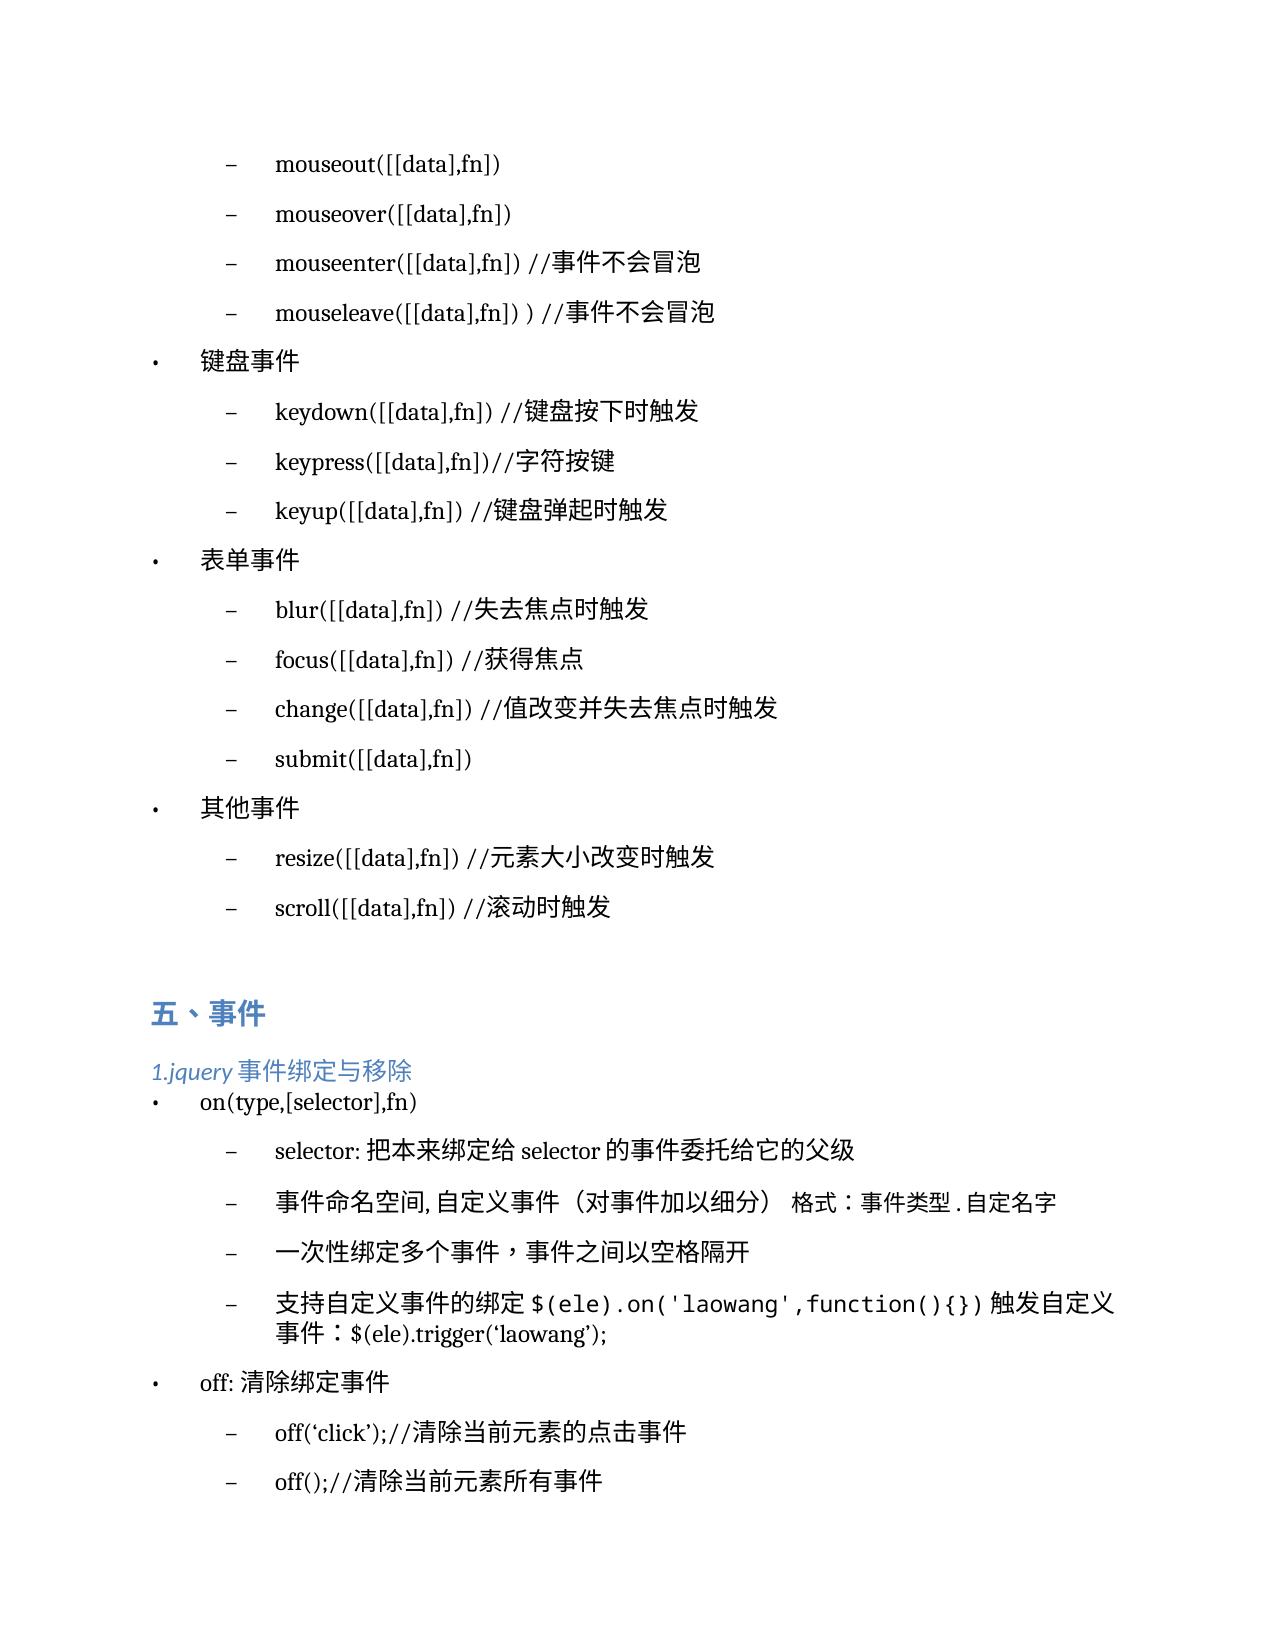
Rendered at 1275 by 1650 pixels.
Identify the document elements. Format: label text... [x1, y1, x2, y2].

list change([[data],fn]) //值改变并失去焦点时触发 [225, 695, 1125, 724]
list off();//清除当前元素所有事件 [225, 1468, 1125, 1497]
list 键盘事件 [150, 348, 1125, 377]
list focus([[data],fn]) //获得焦点 [225, 646, 1125, 674]
list mouseout([[data],fn]) [225, 150, 1125, 179]
list keydown([[data],fn]) //键盘按下时触发 [225, 398, 1125, 427]
subtitle 1.jquery事件绑定与移除 [150, 1053, 1125, 1087]
subtitle 五、事件 [150, 993, 1125, 1033]
list resize([[data],fn]) //元素大小改变时触发 [225, 844, 1125, 873]
list mouseover([[data],fn]) [225, 199, 1125, 228]
list submit([[data],fn]) [225, 745, 1125, 774]
list keyup([[data],fn]) //键盘弹起时触发 [225, 497, 1125, 526]
list scroll([[data],fn]) //滚动时触发 [225, 894, 1125, 922]
list on(type,[selector],fn) [150, 1087, 1125, 1116]
list blur([[data],fn]) //失去焦点时触发 [225, 596, 1125, 625]
list mouseenter([[data],fn]) //事件不会冒泡 [225, 249, 1125, 278]
list 表单事件 [150, 547, 1125, 575]
list selector: 把本来绑定给selector的事件委托给它的父级 [225, 1137, 1125, 1166]
list off(‘click’);//清除当前元素的点击事件 [225, 1419, 1125, 1447]
list off: 清除绑定事件 [150, 1369, 1125, 1398]
list 其他事件 [150, 794, 1125, 823]
list 一次性绑定多个事件，事件之间以空格隔开 [225, 1239, 1125, 1267]
list 事件命名空间, 自定义事件（对事件加以细分） 格式：事件类型.自定名字 [225, 1187, 1125, 1218]
list 支持自定义事件的绑定 $(ele).on('laowang',function(){}) 触发自定义事件：$(ele).trigger(‘laowang’); [225, 1288, 1125, 1348]
list mouseleave([[data],fn]) ) //事件不会冒泡 [225, 299, 1125, 327]
list keypress([[data],fn])//字符按键 [225, 447, 1125, 476]
